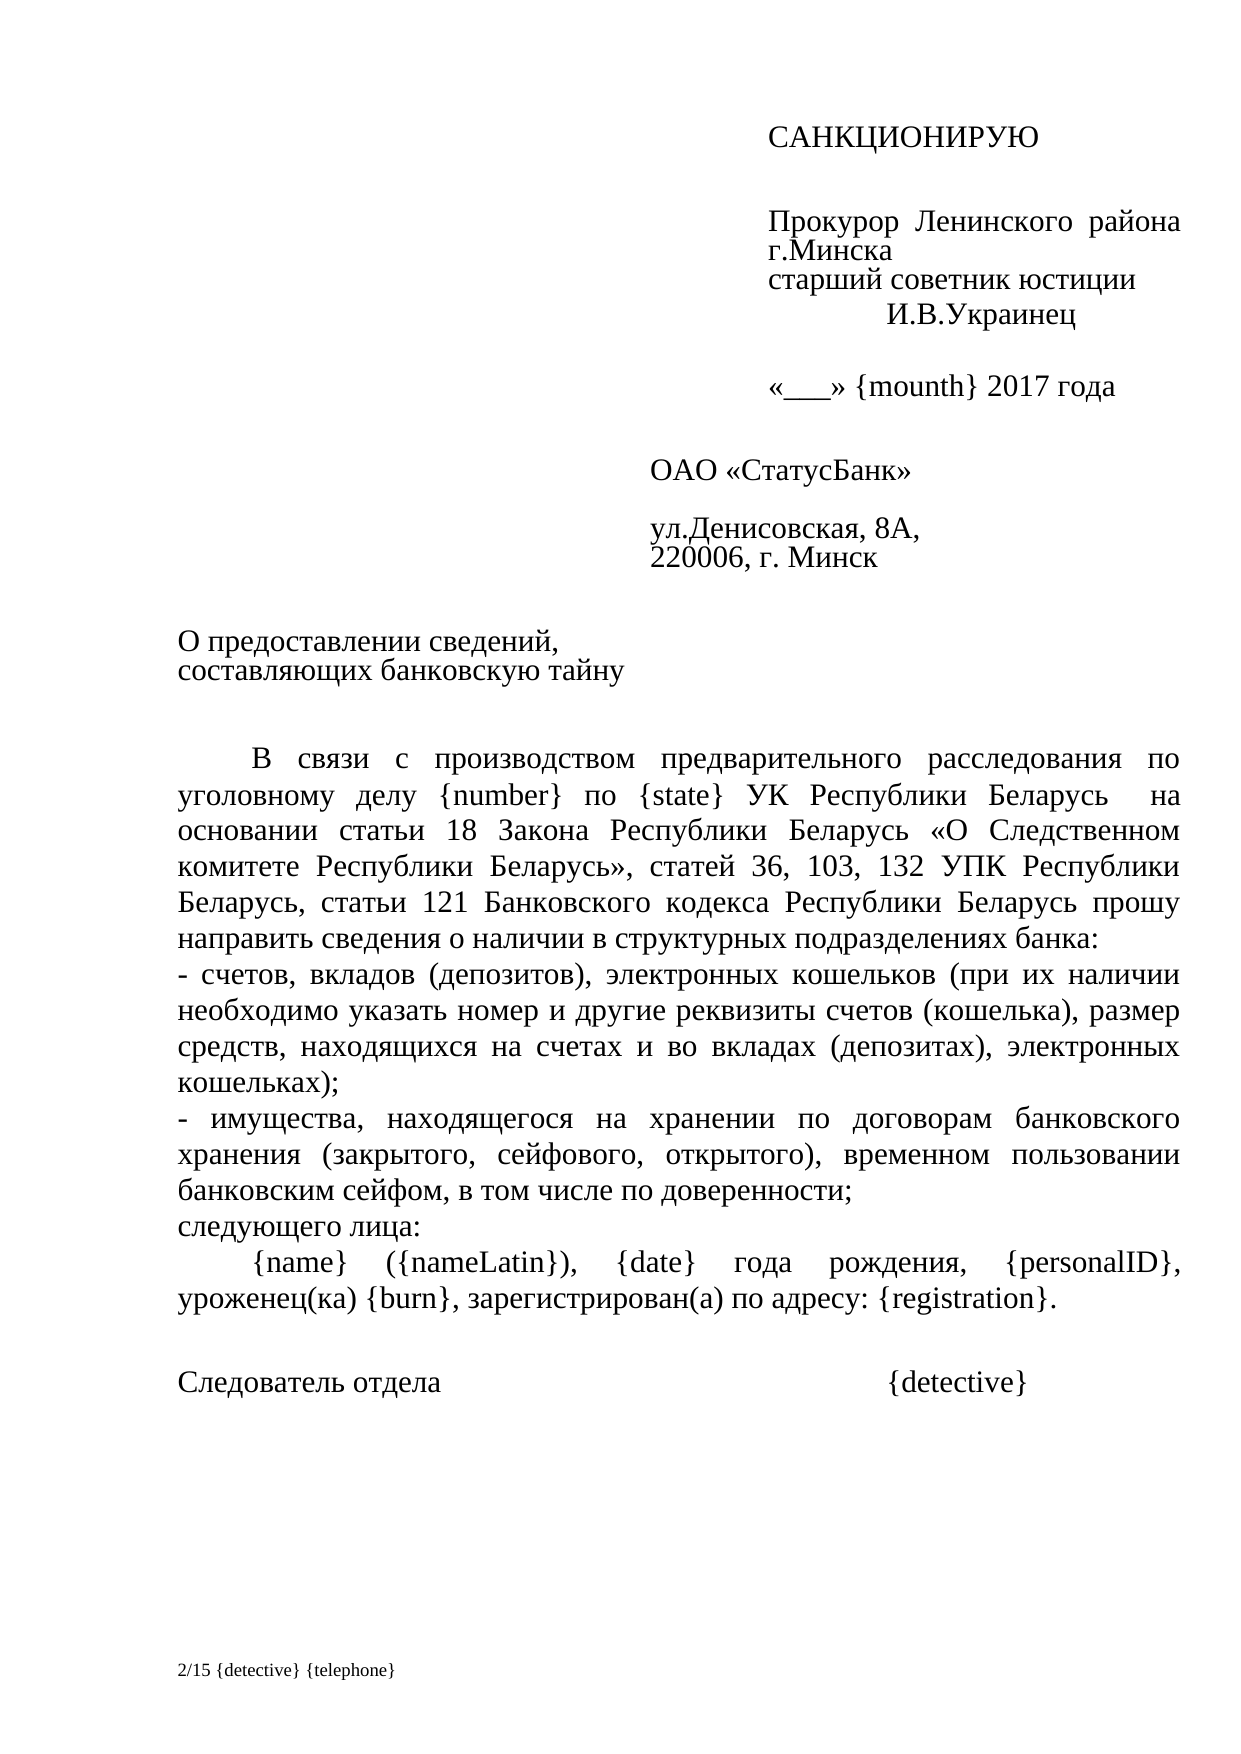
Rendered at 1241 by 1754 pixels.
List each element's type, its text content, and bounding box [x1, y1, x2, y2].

text О предоставлении сведений, [177, 628, 1181, 657]
text - счетов, вкладов (депозитов), электронных кошельков (при их наличии необходимо указать номер и другие реквизиты счетов (кошелька), размер средств, находящихся на счетах и во вкладах (депозитах), электронных кошельках); [177, 955, 1181, 1099]
text следующего лица: [177, 1207, 1181, 1243]
text - имущества, находящегося на хранении по договорам банковского хранения (закрытого, сейфового, открытого), временном пользовании банковским сейфом, в том числе по доверенности; [177, 1099, 1181, 1207]
text «___» {mounth} 2017 года [768, 367, 1181, 403]
text старший советник юстиции [768, 266, 1181, 295]
text ул.Денисовская, 8А, [650, 515, 1181, 544]
text Следователь отдела {detective} [177, 1369, 1181, 1398]
text {name} ({nameLatin}), {date} года рождения, {personalID}, уроженец(ка) {burn}, зарегистрирован(а) по адресу: {registration}. [177, 1243, 1181, 1315]
text составляющих банковскую тайну [177, 657, 1181, 686]
text ОАО «СтатусБанк» [576, 457, 1181, 486]
text 220006, г. Минск [650, 544, 1181, 574]
text И.В.Украинец [768, 295, 1181, 331]
text В связи с производством предварительного расследования по уголовному делу {number} по {state} УК Республики Беларусь на основании статьи 18 Закона Республики Беларусь «О Следственном комитете Республики Беларусь», статей 36, 103, 132 УПК Республики Беларусь, статьи 121 Банковского кодекса Республики Беларусь прошу направить сведения о наличии в структурных подразделениях банка: [177, 740, 1181, 955]
text Прокурор Ленинского района г.Минска [768, 208, 1181, 266]
text САНКЦИОНИРУЮ [768, 118, 1181, 154]
